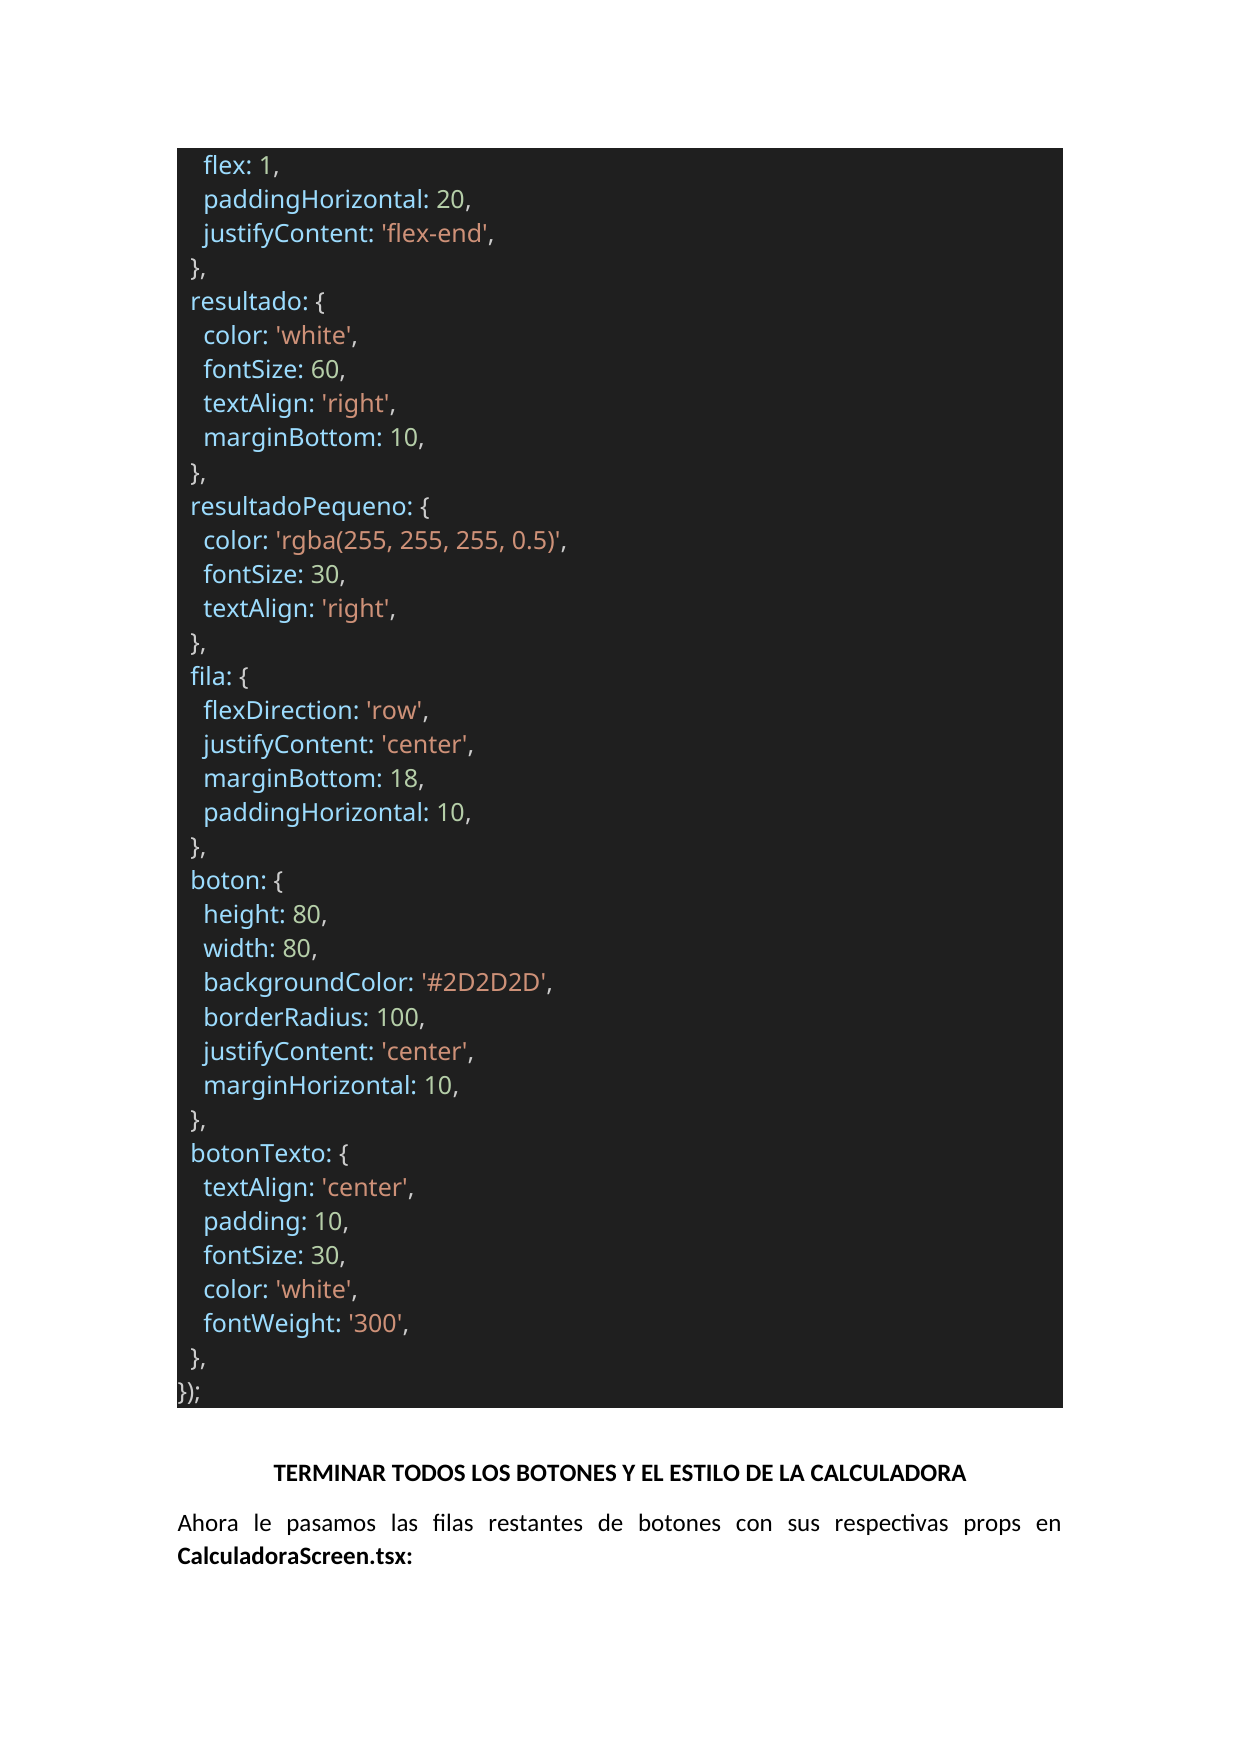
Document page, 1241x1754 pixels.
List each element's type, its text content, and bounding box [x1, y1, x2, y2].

text justifyContent: 'center', [177, 727, 1063, 761]
text botonTexto: { [177, 1135, 1063, 1169]
text height: 80, [177, 897, 1063, 931]
text }, [177, 454, 1063, 488]
text paddingHorizontal: 20, [177, 182, 1063, 216]
text textAlign: 'center', [177, 1169, 1063, 1203]
text textAlign: 'right', [177, 590, 1063, 624]
text color: 'white', [177, 318, 1063, 352]
text justifyContent: 'flex-end', [177, 216, 1063, 250]
text color: 'white', [177, 1272, 1063, 1306]
text }, [177, 1340, 1063, 1374]
text }, [177, 250, 1063, 284]
text fila: { [177, 658, 1063, 693]
text fontWeight: '300', [177, 1306, 1063, 1340]
text borderRadius: 100, [177, 999, 1063, 1033]
text TERMINAR TODOS LOS BOTONES Y EL ESTILO DE LA CALCULADORA [177, 1457, 1063, 1488]
text resultado: { [177, 284, 1063, 318]
text fontSize: 30, [177, 556, 1063, 590]
text backgroundColor: '#2D2D2D', [177, 965, 1063, 999]
text Ahora le pasamos las filas restantes de botones con sus respectivas props en CalculadoraScreen.tsx: [177, 1507, 1063, 1571]
text color: 'rgba(255, 255, 255, 0.5)', [177, 522, 1063, 556]
text }, [177, 829, 1063, 863]
text padding: 10, [177, 1203, 1063, 1238]
text marginBottom: 18, [177, 761, 1063, 795]
text }, [177, 1101, 1063, 1135]
text paddingHorizontal: 10, [177, 795, 1063, 829]
text }, [177, 624, 1063, 658]
text }); [177, 1374, 1063, 1408]
text fontSize: 60, [177, 352, 1063, 386]
text flex: 1, [177, 148, 1063, 182]
text justifyContent: 'center', [177, 1033, 1063, 1067]
text flexDirection: 'row', [177, 693, 1063, 727]
text marginBottom: 10, [177, 420, 1063, 454]
text marginHorizontal: 10, [177, 1067, 1063, 1101]
text boton: { [177, 863, 1063, 897]
text resultadoPequeno: { [177, 488, 1063, 522]
text width: 80, [177, 931, 1063, 965]
text textAlign: 'right', [177, 386, 1063, 420]
text fontSize: 30, [177, 1238, 1063, 1272]
